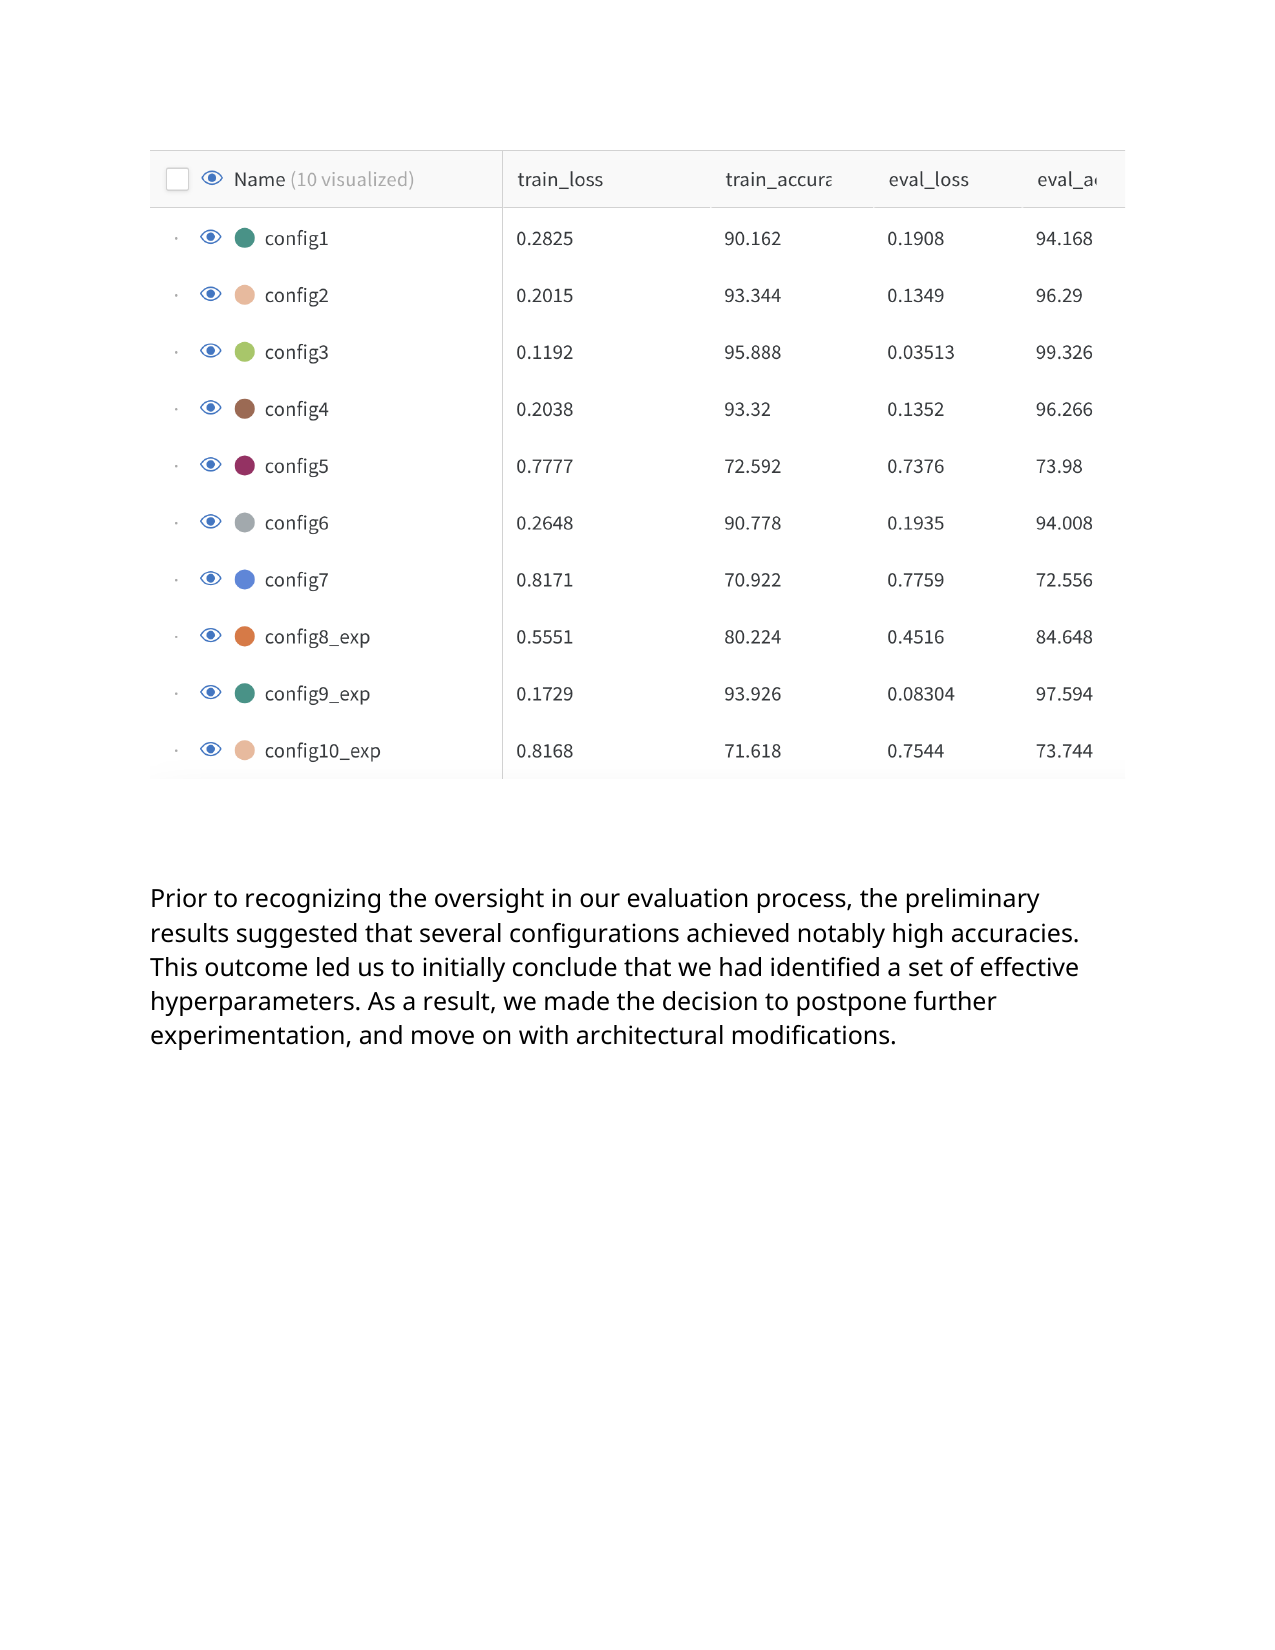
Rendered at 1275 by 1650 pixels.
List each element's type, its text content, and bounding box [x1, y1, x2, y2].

text Prior to recognizing the oversight in our evaluation process, the preliminary results suggested that several configurations achieved notably high accuracies. This outcome led us to initially conclude that we had identified a set of effective hyperparameters. As a result, we made the decision to postpone further experimentation, and move on with architectural modifications. [150, 881, 1125, 1051]
picture [150, 150, 1125, 779]
